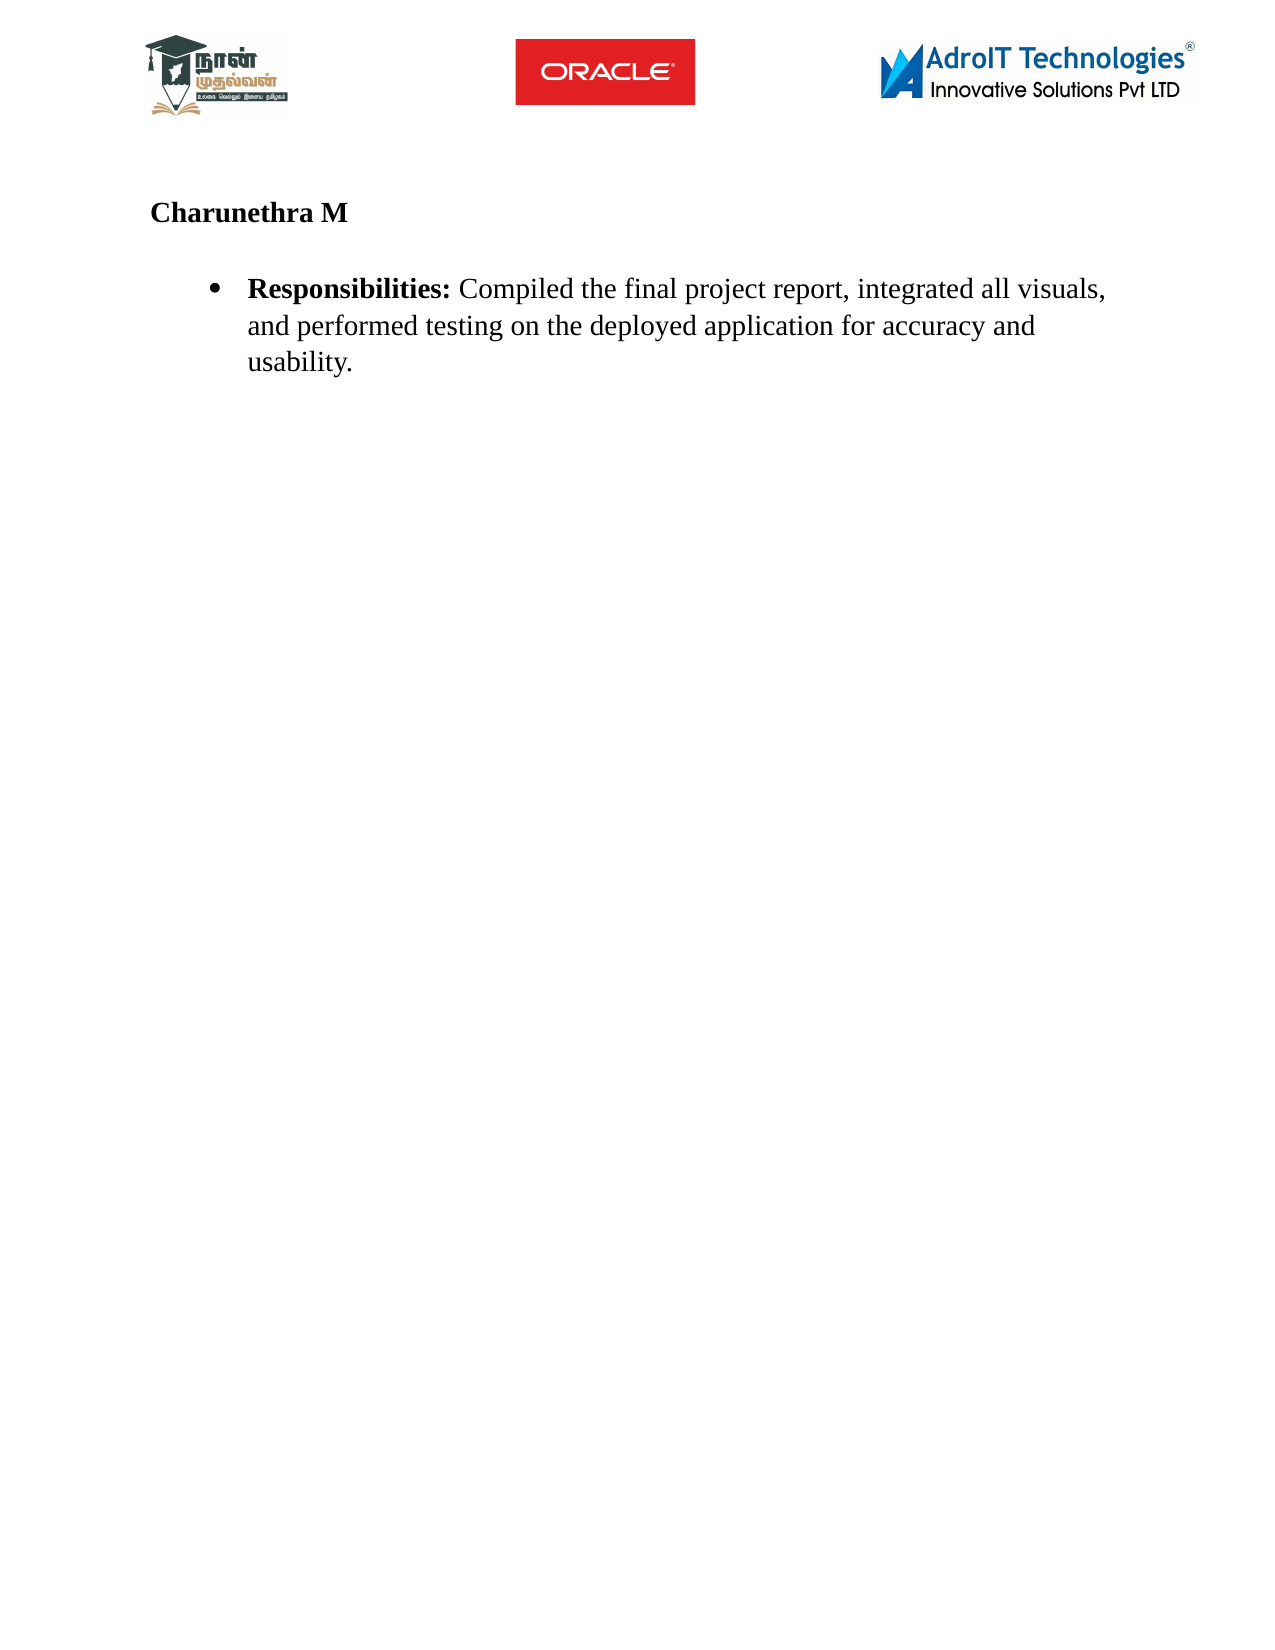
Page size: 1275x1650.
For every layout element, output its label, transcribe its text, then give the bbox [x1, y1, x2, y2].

picture [140, 31, 290, 119]
picture [878, 39, 1197, 105]
list Responsibilities: Compiled the final project report, integrated all visuals, and performed testing on the deployed application for accuracy and usability. [210, 272, 1132, 378]
picture [515, 39, 696, 105]
text Charunethra M [150, 195, 1132, 229]
